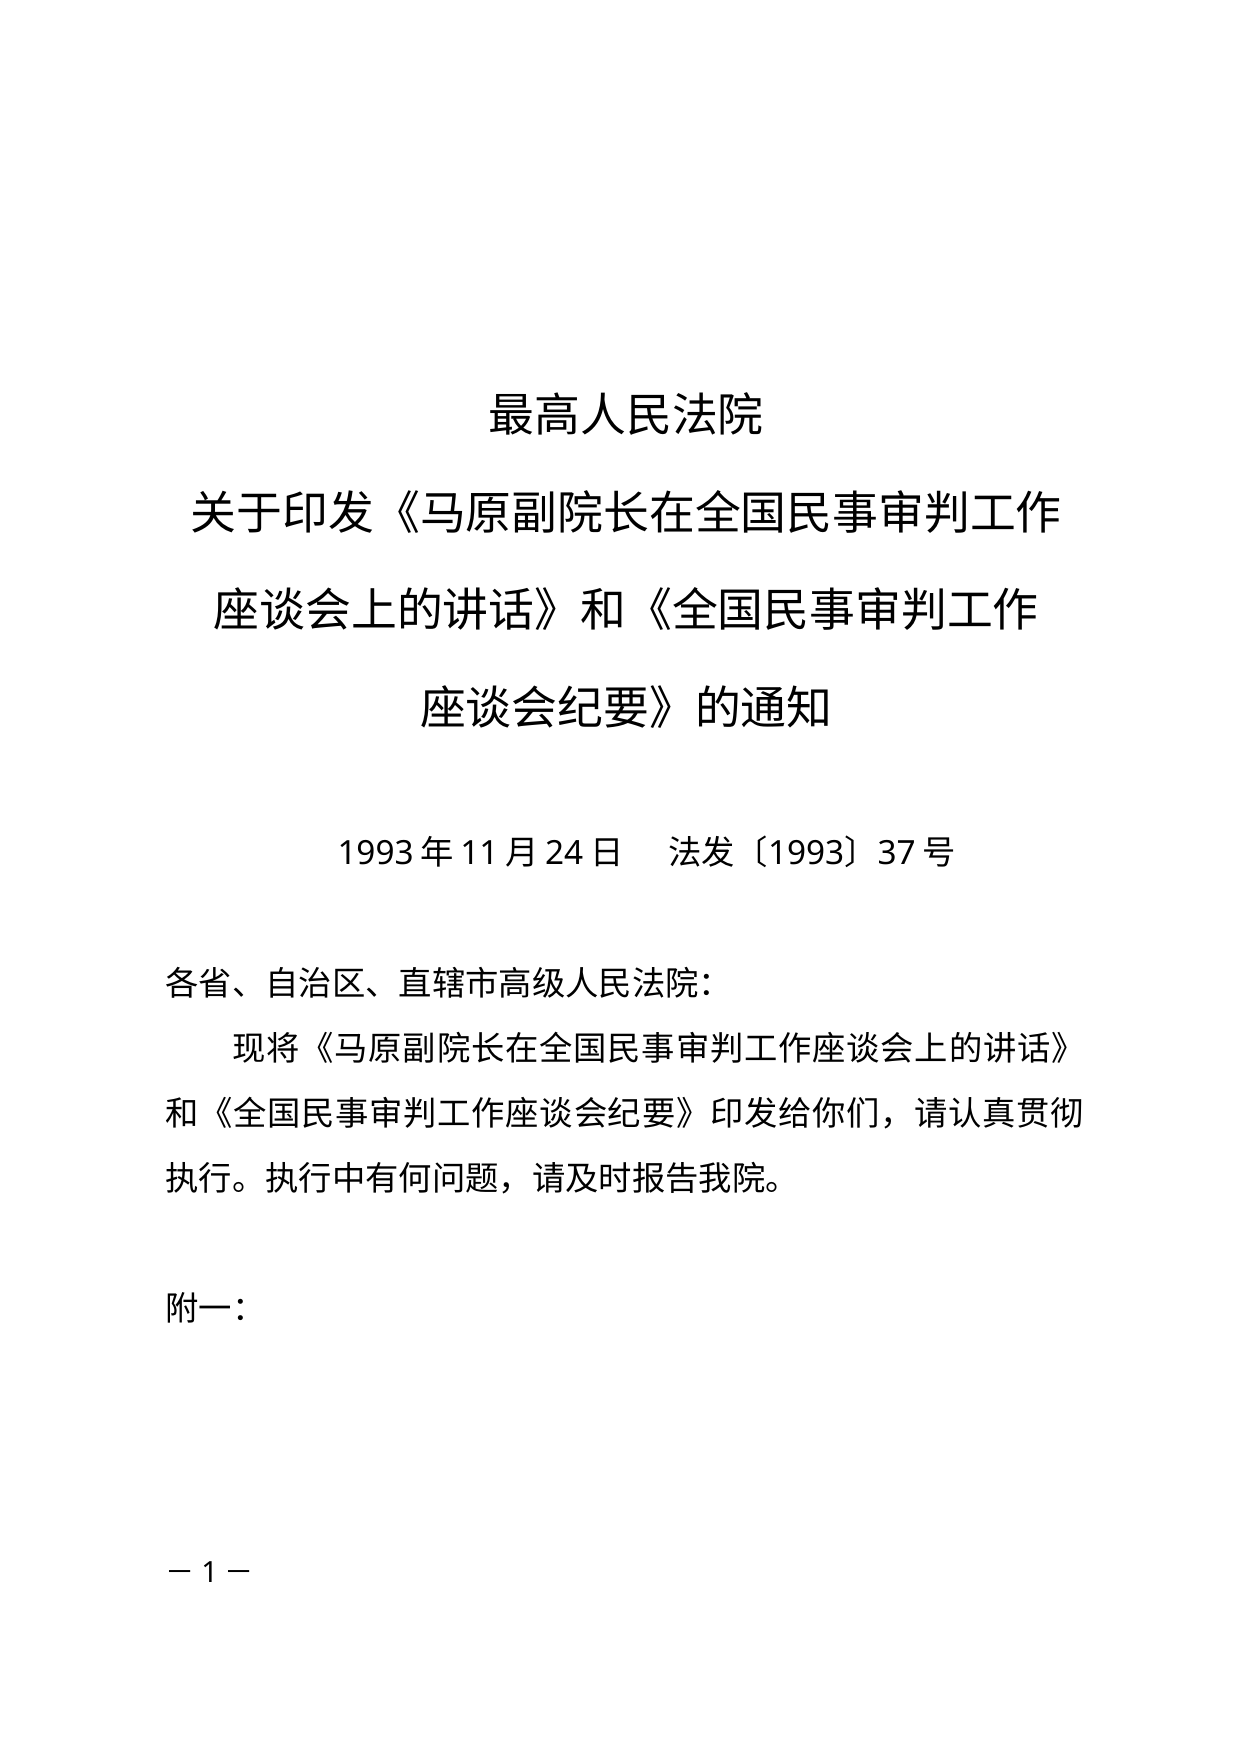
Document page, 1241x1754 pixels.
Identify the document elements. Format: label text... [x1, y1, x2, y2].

text 座谈会上的讲话》和《全国民事审判工作 [165, 558, 1087, 655]
text 1993年11月24日 法发〔1993〕37号 [165, 818, 955, 883]
text 现将《马原副院长在全国民事审判工作座谈会上的讲话》和《全国民事审判工作座谈会纪要》印发给你们，请认真贯彻执行。执行中有何问题，请及时报告我院。 [165, 1013, 1087, 1208]
text 各省、自治区、直辖市高级人民法院： [165, 948, 1087, 1013]
text 最高人民法院 [165, 363, 1087, 460]
text 附一： [165, 1273, 1087, 1338]
text 关于印发《马原副院长在全国民事审判工作 [165, 460, 1087, 558]
text 座谈会纪要》的通知 [165, 655, 1087, 753]
